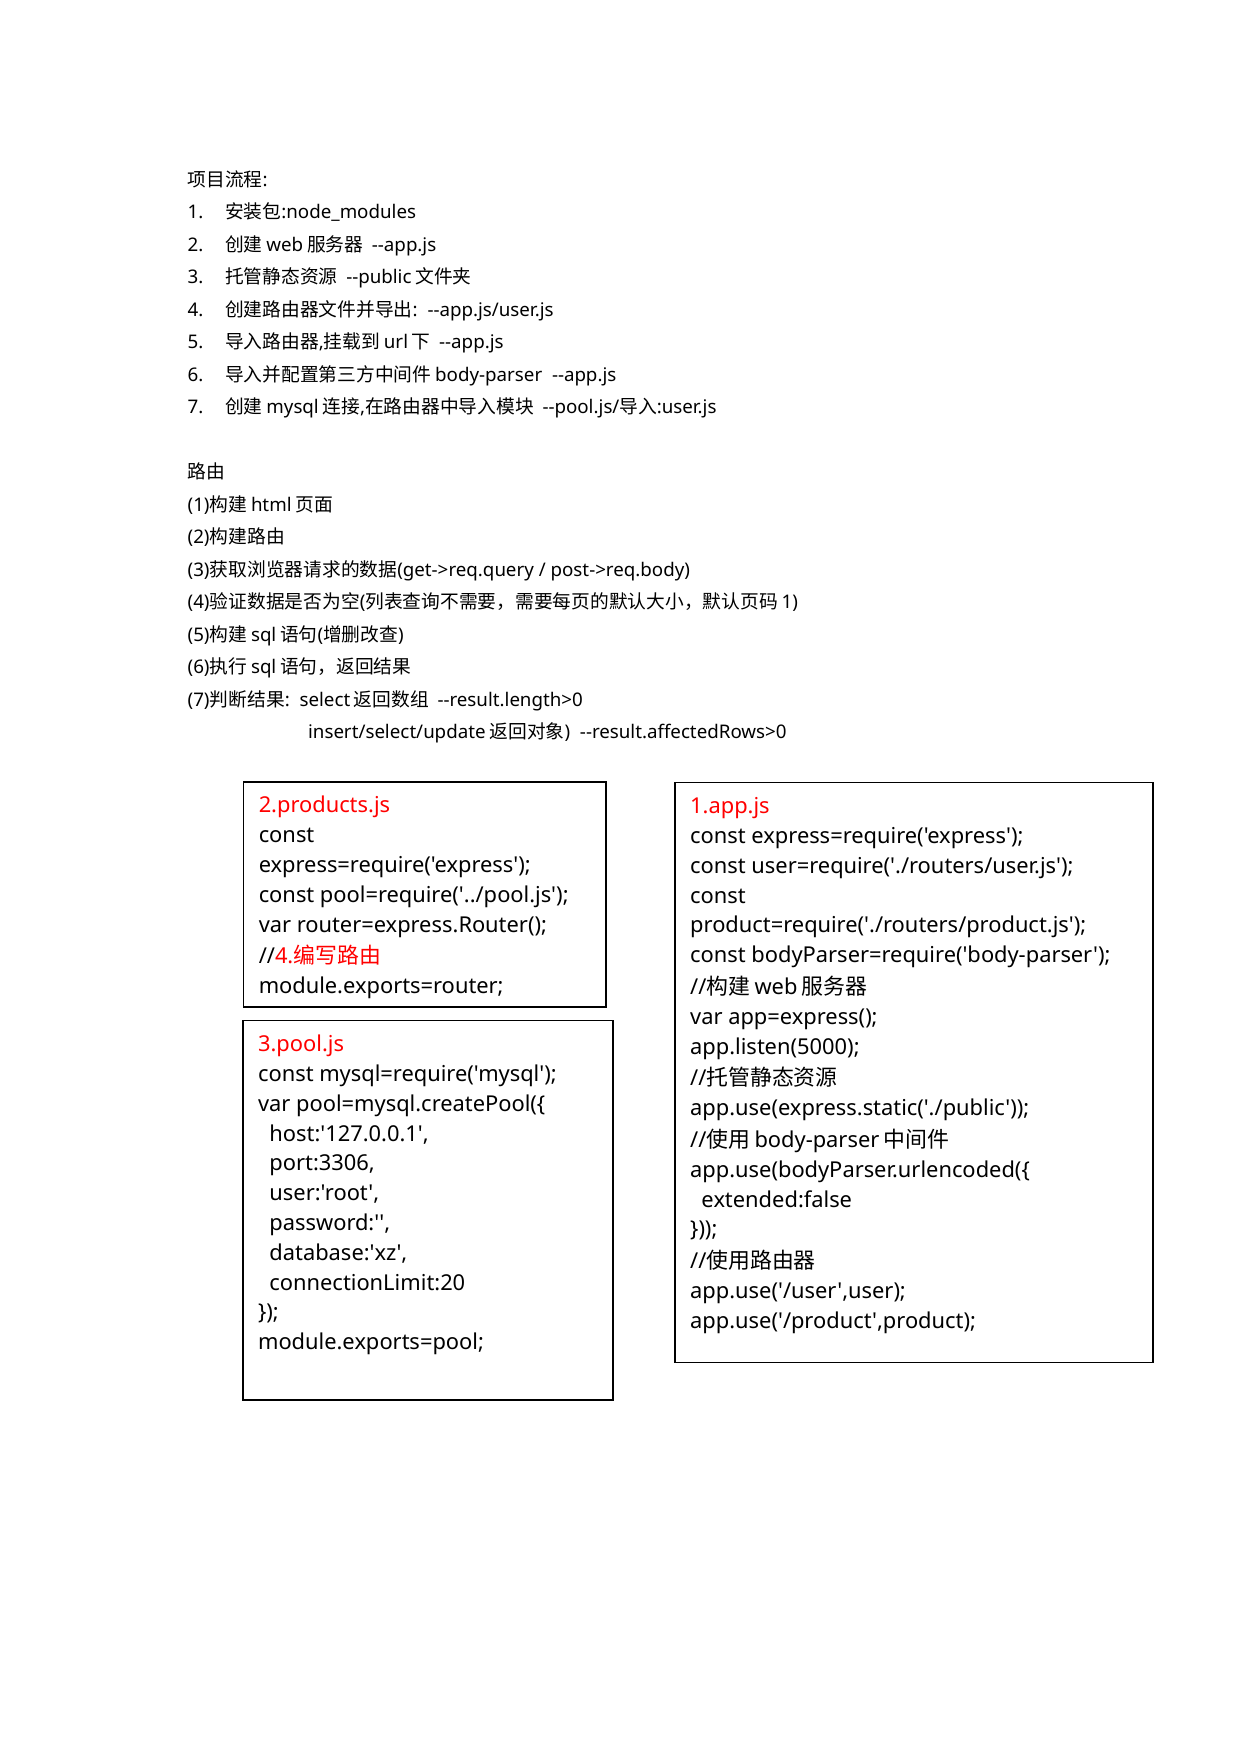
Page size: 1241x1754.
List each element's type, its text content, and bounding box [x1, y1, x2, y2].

text (7)判断结果: select返回数组 --result.length>0 [187, 682, 1053, 714]
list 托管静态资源 --public文件夹 [187, 259, 1053, 292]
text (2)构建路由 [187, 519, 1053, 552]
list 创建web服务器 --app.js [187, 227, 1053, 259]
text 项目流程: [187, 162, 1053, 194]
list 安装包:node_modules [187, 194, 1053, 227]
text (4)验证数据是否为空(列表查询不需要，需要每页的默认大小，默认页码1) [187, 584, 1053, 617]
list 创建路由器文件并导出: --app.js/user.js [187, 292, 1053, 324]
text (5)构建sql语句(增删改查) [187, 617, 1053, 649]
text 路由 [187, 454, 1053, 487]
text (3)获取浏览器请求的数据(get->req.query / post->req.body) [187, 552, 1053, 584]
text (6)执行sql语句，返回结果 [187, 649, 1053, 682]
list 创建mysql连接,在路由器中导入模块 --pool.js/导入:user.js [187, 389, 1053, 422]
list 导入并配置第三方中间件body-parser --app.js [187, 357, 1053, 389]
text (1)构建html页面 [187, 487, 1053, 519]
list 导入路由器,挂载到url下 --app.js [187, 324, 1053, 357]
text insert/select/update返回对象) --result.affectedRows>0 [187, 714, 1053, 747]
